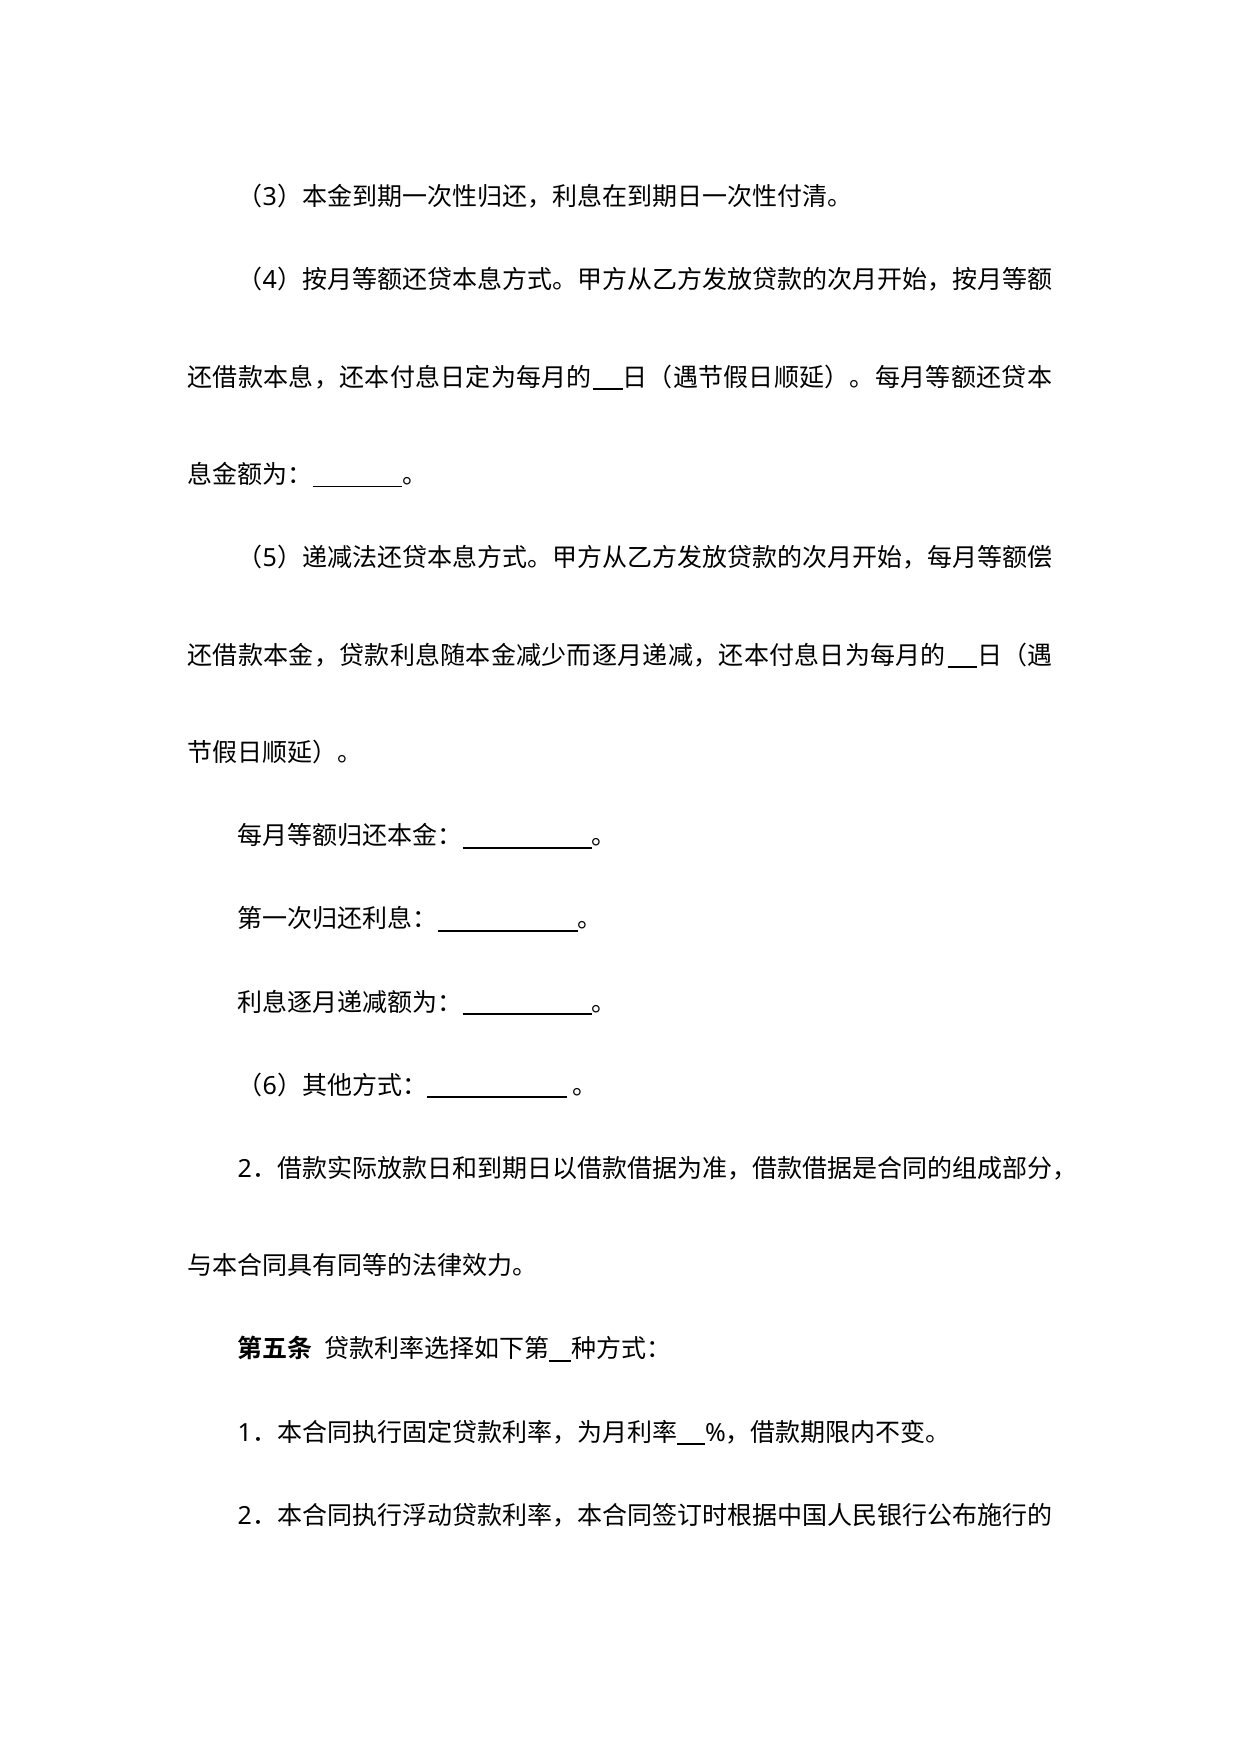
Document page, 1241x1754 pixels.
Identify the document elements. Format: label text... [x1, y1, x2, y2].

text 利息逐月递减额为： 。 [187, 968, 1053, 1033]
text （5）递减法还贷本息方式。甲方从乙方发放贷款的次月开始，每月等额偿还借款本金，贷款利息随本金减少而逐月递减，还本付息日为每月的 日（遇节假日顺延）。 [187, 523, 1053, 783]
text 第五条 贷款利率选择如下第 种方式： [187, 1314, 1053, 1379]
text 2．借款实际放款日和到期日以借款借据为准，借款借据是合同的组成部分，与本合同具有同等的法律效力。 [187, 1134, 1053, 1296]
text 每月等额归还本金： 。 [187, 801, 1053, 866]
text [187, 1481, 1053, 1546]
text 1．本合同执行固定贷款利率，为月利率 %，借款期限内不变。 [187, 1398, 1053, 1463]
text （4）按月等额还贷本息方式。甲方从乙方发放贷款的次月开始，按月等额还借款本息，还本付息日定为每月的 日（遇节假日顺延）。每月等额还贷本息金额为： 。 [187, 245, 1053, 505]
text （3）本金到期一次性归还，利息在到期日一次性付清。 [187, 162, 1053, 227]
text （6）其他方式： 。 [187, 1051, 1053, 1116]
text 第一次归还利息： 。 [187, 884, 1053, 949]
